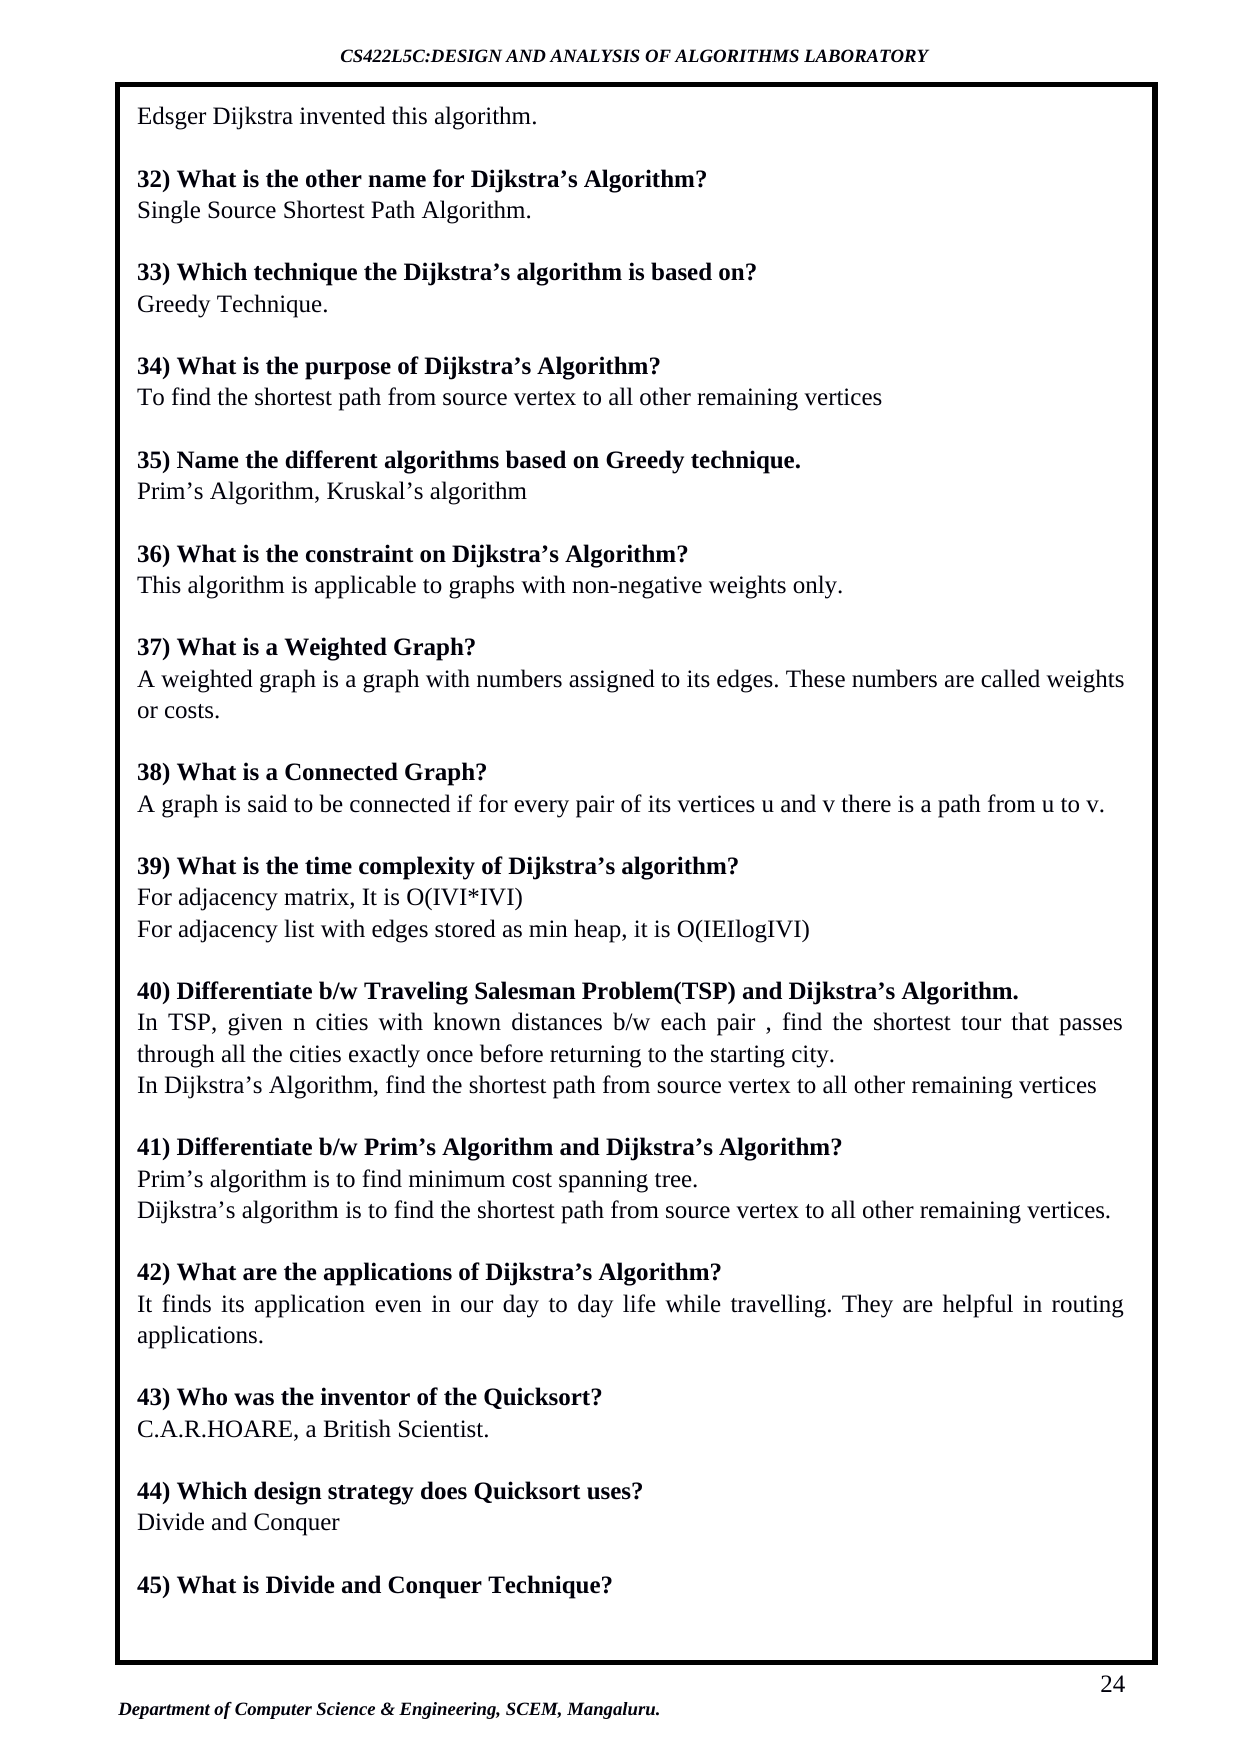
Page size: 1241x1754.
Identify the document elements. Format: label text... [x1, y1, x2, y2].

text A weighted graph is a graph with numbers assigned to its edges. These numbers are called weights or costs. [137, 662, 1125, 724]
text 43) Who was the inventor of the Quicksort? [137, 1381, 1125, 1412]
text A graph is said to be connected if for every pair of its vertices u and v there is a path from u to v. [137, 787, 1125, 818]
text 38) What is a Connected Graph? [137, 756, 1125, 787]
text For adjacency list with edges stored as min heap, it is O(IEIlogIVI) [137, 912, 1125, 943]
text To find the shortest path from source vertex to all other remaining vertices [137, 381, 1125, 412]
text Greedy Technique. [137, 287, 1125, 318]
text 35) Name the different algorithms based on Greedy technique. [137, 443, 1125, 474]
text Prim’s algorithm is to find minimum cost spanning tree. [137, 1162, 1125, 1193]
text 42) What are the applications of Dijkstra’s Algorithm? [137, 1256, 1125, 1287]
text Single Source Shortest Path Algorithm. [137, 193, 1125, 224]
text 40) Differentiate b/w Traveling Salesman Problem(TSP) and Dijkstra’s Algorithm. [137, 974, 1125, 1006]
text 36) What is the constraint on Dijkstra’s Algorithm? [137, 537, 1125, 568]
text 37) What is a Weighted Graph? [137, 631, 1125, 662]
text 45) What is Divide and Conquer Technique? [137, 1568, 1125, 1599]
text C.A.R.HOARE, a British Scientist. [137, 1412, 1125, 1443]
text This algorithm is applicable to graphs with non-negative weights only. [137, 568, 1125, 599]
text Divide and Conquer [137, 1506, 1125, 1537]
text 34) What is the purpose of Dijkstra’s Algorithm? [137, 349, 1125, 381]
text 39) What is the time complexity of Dijkstra’s algorithm? [137, 849, 1125, 881]
text Edsger Dijkstra invented this algorithm. [137, 99, 1125, 131]
text Prim’s Algorithm, Kruskal’s algorithm [137, 474, 1125, 506]
text In Dijkstra’s Algorithm, find the shortest path from source vertex to all other remaining vertices [137, 1068, 1125, 1099]
text 41) Differentiate b/w Prim’s Algorithm and Dijkstra’s Algorithm? [137, 1131, 1125, 1162]
text 44) Which design strategy does Quicksort uses? [137, 1474, 1125, 1506]
text In TSP, given n cities with known distances b/w each pair , find the shortest tour that passes through all the cities exactly once before returning to the starting city. [137, 1006, 1125, 1068]
text It finds its application even in our day to day life while travelling. They are helpful in routing applications. [137, 1287, 1125, 1349]
text For adjacency matrix, It is O(IVI*IVI) [137, 881, 1125, 912]
text Dijkstra’s algorithm is to find the shortest path from source vertex to all other remaining vertices. [137, 1193, 1125, 1224]
text 33) Which technique the Dijkstra’s algorithm is based on? [137, 256, 1125, 287]
text 32) What is the other name for Dijkstra’s Algorithm? [137, 162, 1125, 193]
